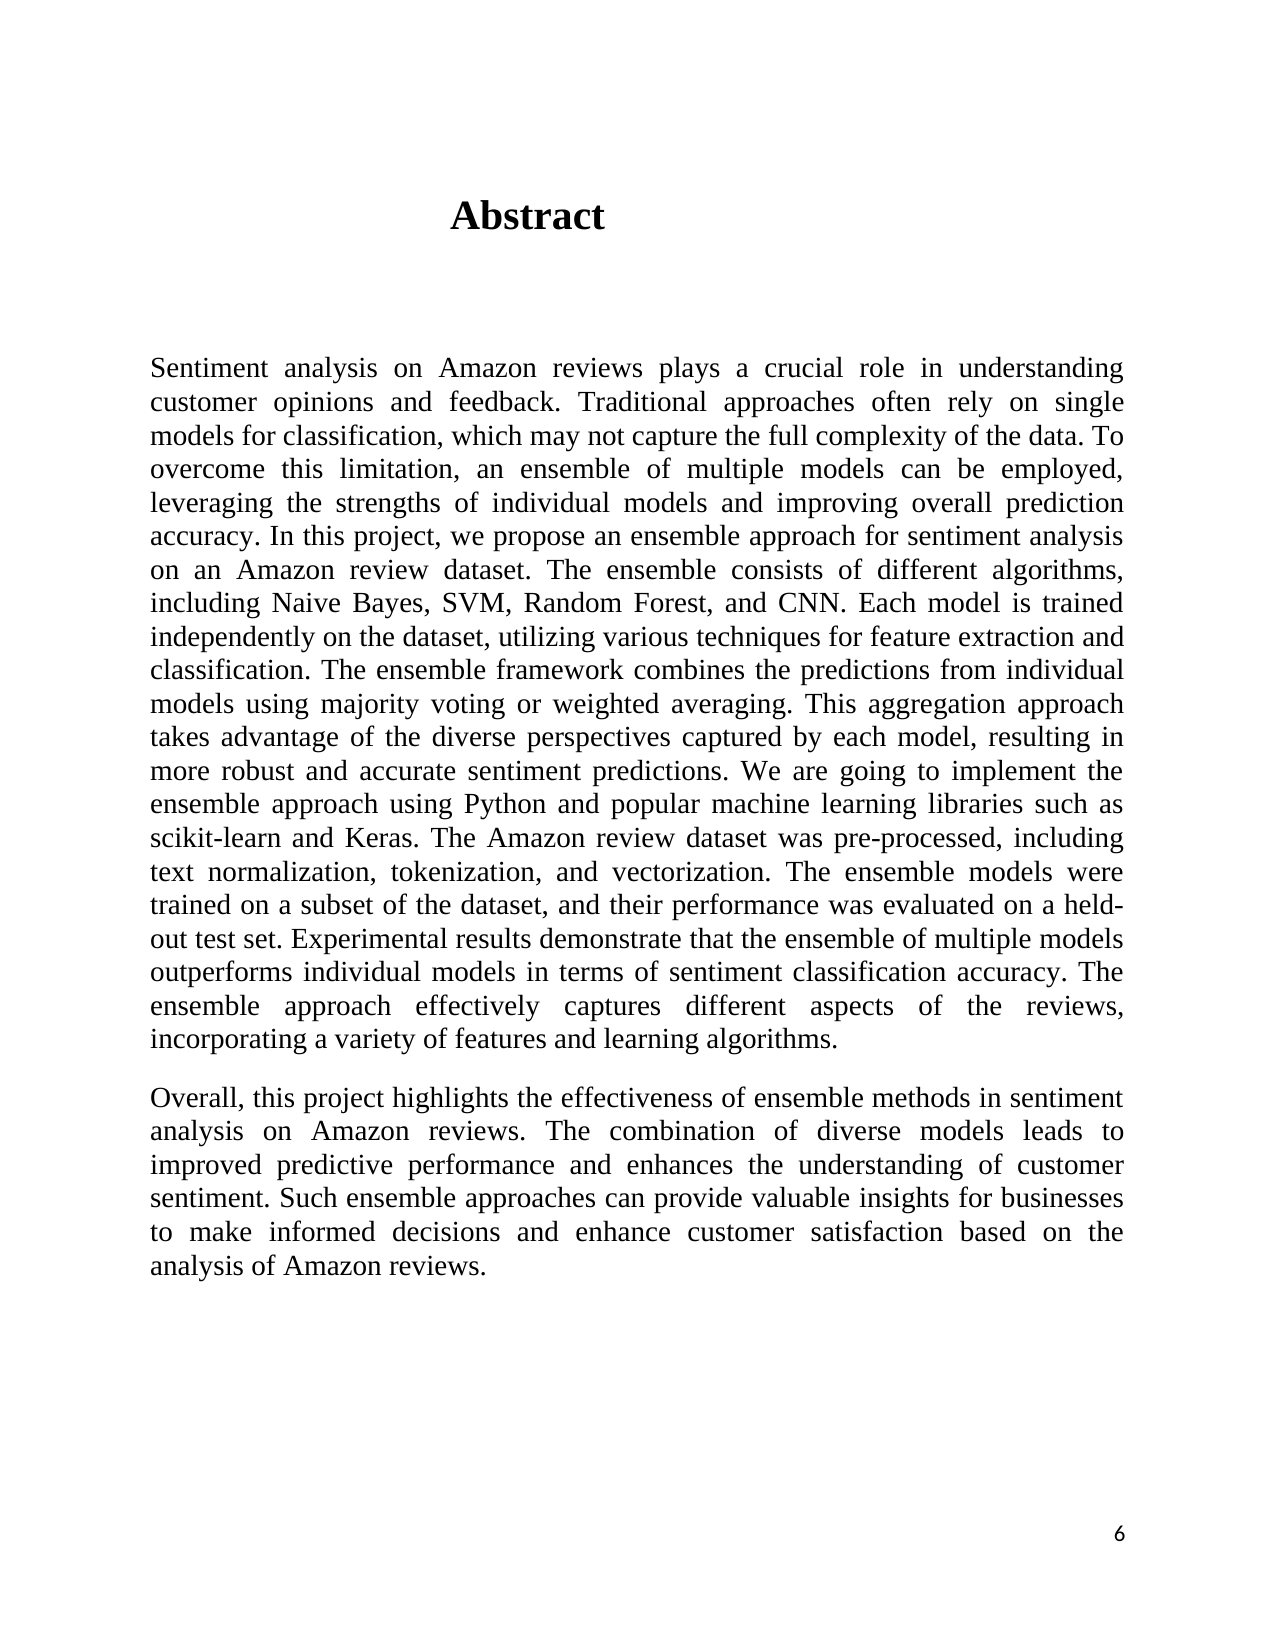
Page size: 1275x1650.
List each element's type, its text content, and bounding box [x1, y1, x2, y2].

text Overall, this project highlights the effectiveness of ensemble methods in sentiment analysis on Amazon reviews. The combination of diverse models leads to improved predictive performance and enhances the understanding of customer sentiment. Such ensemble approaches can provide valuable insights for businesses to make informed decisions and enhance customer satisfaction based on the analysis of Amazon reviews. [150, 1080, 1125, 1281]
text Abstract [150, 191, 1125, 238]
text Sentiment analysis on Amazon reviews plays a crucial role in understanding customer opinions and feedback. Traditional approaches often rely on single models for classification, which may not capture the full complexity of the data. To overcome this limitation, an ensemble of multiple models can be employed, leveraging the strengths of individual models and improving overall prediction accuracy. In this project, we propose an ensemble approach for sentiment analysis on an Amazon review dataset. The ensemble consists of different algorithms, including Naive Bayes, SVM, Random Forest, and CNN. Each model is trained independently on the dataset, utilizing various techniques for feature extraction and classification. The ensemble framework combines the predictions from individual models using majority voting or weighted averaging. This aggregation approach takes advantage of the diverse perspectives captured by each model, resulting in more robust and accurate sentiment predictions. We are going to implement the ensemble approach using Python and popular machine learning libraries such as scikit-learn and Keras. The Amazon review dataset was pre-processed, including text normalization, tokenization, and vectorization. The ensemble models were trained on a subset of the dataset, and their performance was evaluated on a held-out test set. Experimental results demonstrate that the ensemble of multiple models outperforms individual models in terms of sentiment classification accuracy. The ensemble approach effectively captures different aspects of the reviews, incorporating a variety of features and learning algorithms. [150, 351, 1125, 1055]
